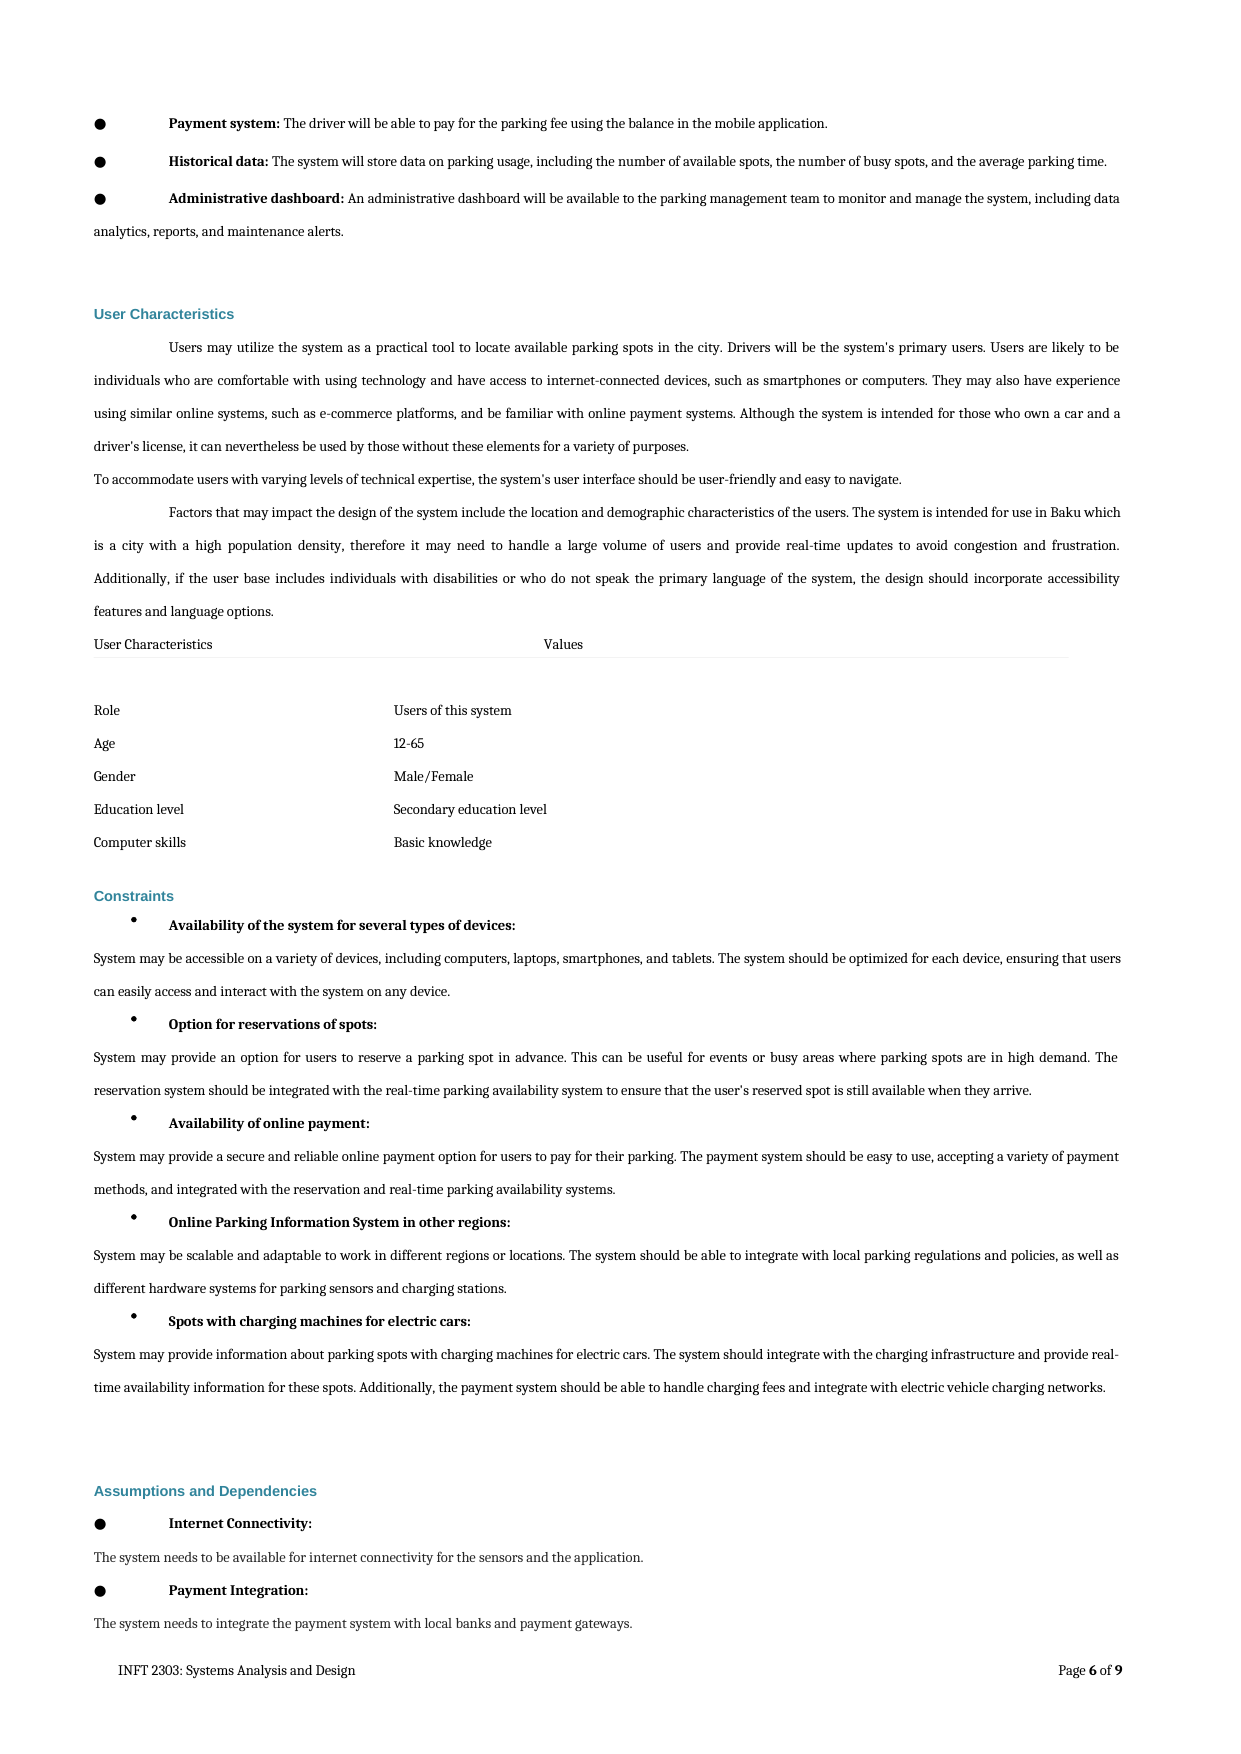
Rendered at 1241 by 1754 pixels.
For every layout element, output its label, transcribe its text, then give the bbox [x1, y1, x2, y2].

text System may provide an option for users to reserve a parking spot in advance. This can be useful for events or busy areas where parking spots are in high demand. The reservation system should be integrated with the real-time parking availability system to ensure that the user's reserved spot is still available when they arrive. [93, 1037, 1122, 1099]
list Option for reservations of spots: [131, 1004, 1122, 1033]
subtitle Assumptions and Dependencies [93, 1471, 1122, 1500]
text System may be scalable and adaptable to work in different regions or locations. The system should be able to integrate with local parking regulations and policies, as well as different hardware systems for parking sensors and charging stations. [93, 1235, 1122, 1297]
text The system needs to integrate the payment system with local banks and payment gateways. [93, 1603, 1122, 1632]
list Internet Connectivity: [93, 1504, 1122, 1533]
list Historical data: The system will store data on parking usage, including the number of available spots, the number of busy spots, and the average parking time. [93, 141, 1122, 170]
text Education level Secondary education level [93, 789, 1122, 818]
text To accommodate users with varying levels of technical expertise, the system's user interface should be user-friendly and easy to navigate. [93, 459, 1122, 488]
list Administrative dashboard: An administrative dashboard will be available to the parking management team to monitor and manage the system, including data analytics, reports, and maintenance alerts. [93, 178, 1122, 240]
text Gender Male/Female [93, 756, 1122, 785]
list Payment system: The driver will be able to pay for the parking fee using the balance in the mobile application. [93, 104, 1122, 132]
list Availability of the system for several types of devices: [131, 905, 1122, 934]
text Factors that may impact the design of the system include the location and demographic characteristics of the users. The system is intended for use in Baku which is a city with a high population density, therefore it may need to handle a large volume of users and provide real-time updates to avoid congestion and frustration. Additionally, if the user base includes individuals with disabilities or who do not speak the primary language of the system, the design should incorporate accessibility features and language options. [93, 492, 1122, 620]
subtitle User Characteristics [93, 294, 1122, 323]
list Availability of online payment: [131, 1103, 1122, 1132]
text User Characteristics Values [93, 624, 1122, 653]
text System may be accessible on a variety of devices, including computers, laptops, smartphones, and tablets. The system should be optimized for each device, ensuring that users can easily access and interact with the system on any device. [93, 938, 1122, 1000]
text Users may utilize the system as a practical tool to locate available parking spots in the city. Drivers will be the system's primary users. Users are likely to be individuals who are comfortable with using technology and have access to internet-connected devices, such as smartphones or computers. They may also have experience using similar online systems, such as e-commerce platforms, and be familiar with online payment systems. Although the system is intended for those who own a car and a driver's license, it can nevertheless be used by those without these elements for a variety of purposes. [93, 327, 1122, 455]
subtitle Constraints [93, 876, 1122, 905]
text System may provide a secure and reliable online payment option for users to pay for their parking. The payment system should be easy to use, accepting a variety of payment methods, and integrated with the reservation and real-time parking availability systems. [93, 1136, 1122, 1198]
text The system needs to be available for internet connectivity for the sensors and the application. [93, 1537, 1122, 1566]
text Computer skills Basic knowledge [93, 822, 1122, 851]
text System may provide information about parking spots with charging machines for electric cars. The system should integrate with the charging infrastructure and provide real-time availability information for these spots. Additionally, the payment system should be able to handle charging fees and integrate with electric vehicle charging networks. [93, 1334, 1122, 1396]
list Spots with charging machines for electric cars: [131, 1301, 1122, 1330]
list Payment Integration: [93, 1570, 1122, 1599]
text Age 12-65 [93, 723, 1122, 752]
text Role Users of this system [93, 690, 1122, 719]
list Online Parking Information System in other regions: [131, 1202, 1122, 1231]
